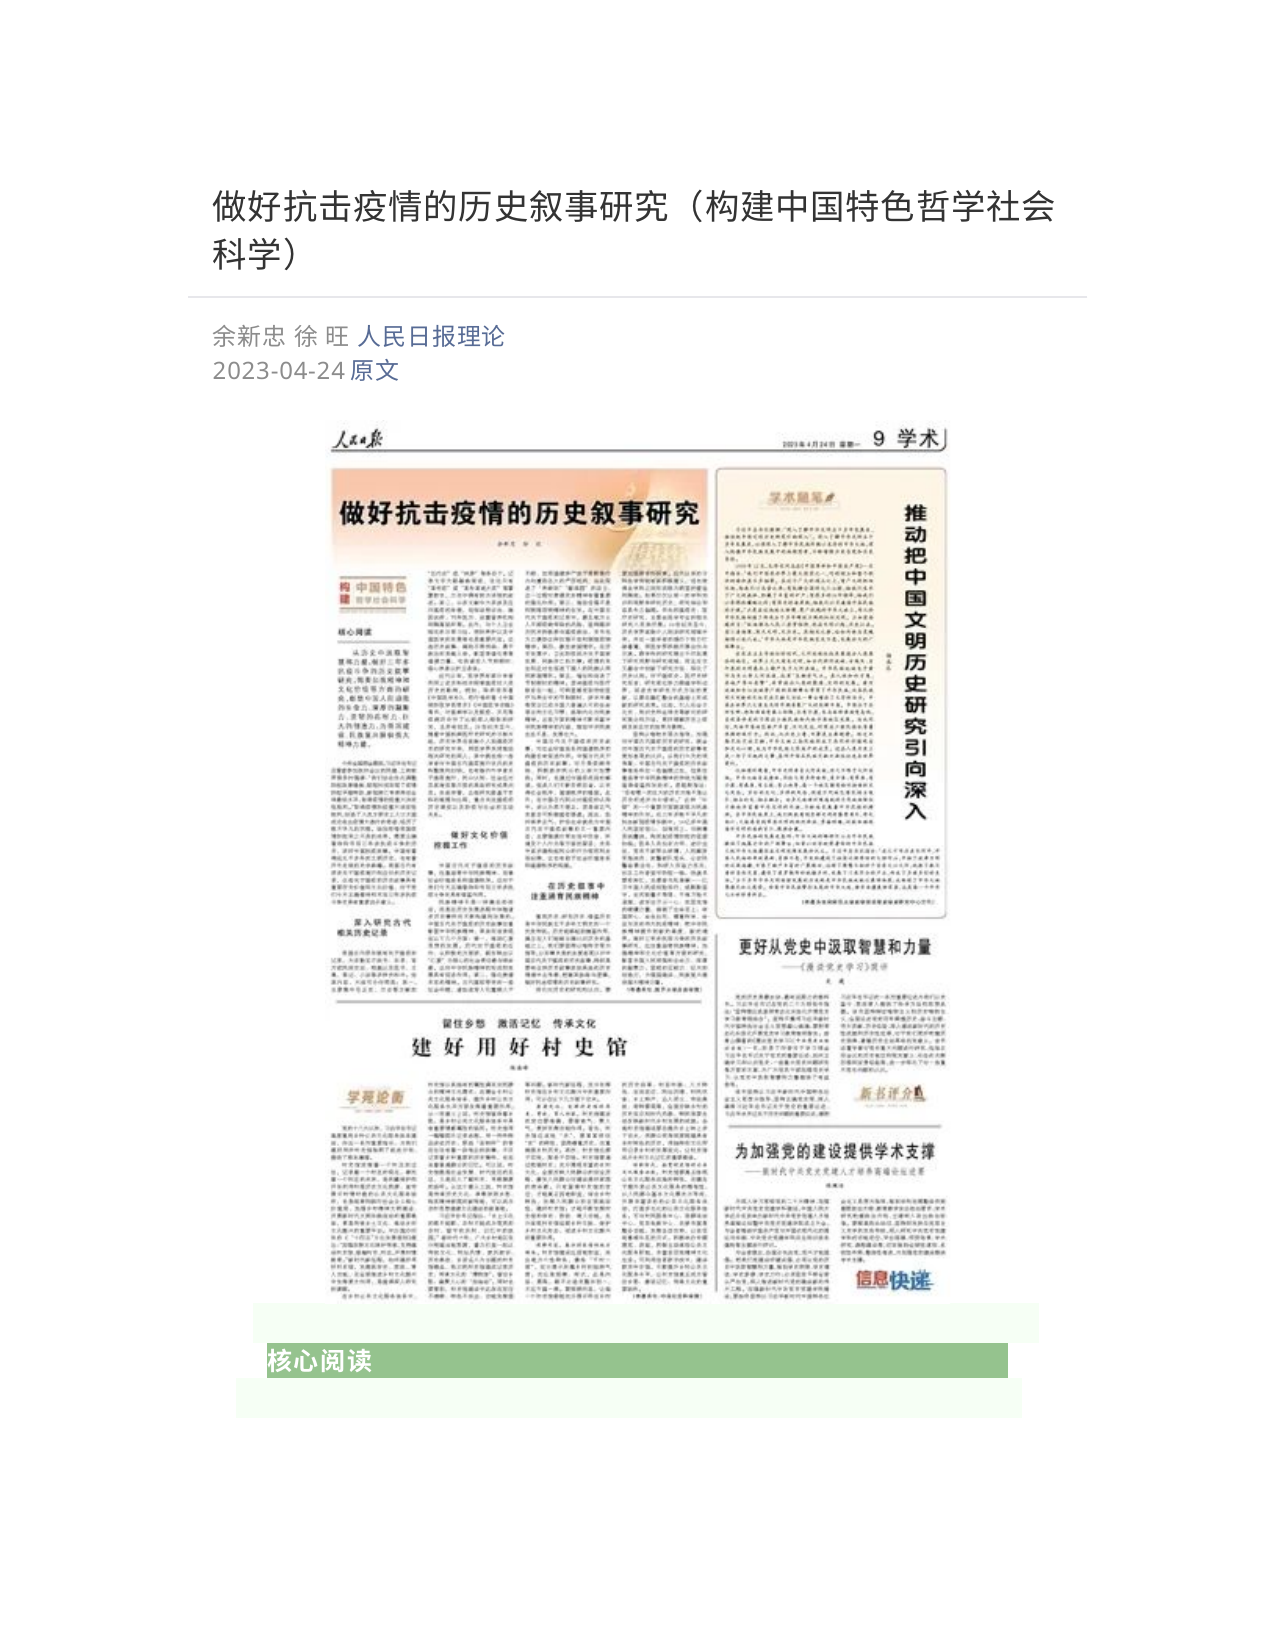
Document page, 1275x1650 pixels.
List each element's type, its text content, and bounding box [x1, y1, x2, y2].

title 做好抗击疫情的历史叙事研究（构建中国特色哲学社会科学） [187, 150, 1087, 298]
text 核心阅读 [267, 1343, 1008, 1378]
list 余新忠 徐 旺 人民日报理论 [212, 320, 1062, 352]
text 2023-04-24原文 发表于 [212, 352, 1062, 386]
picture [325, 420, 951, 1304]
